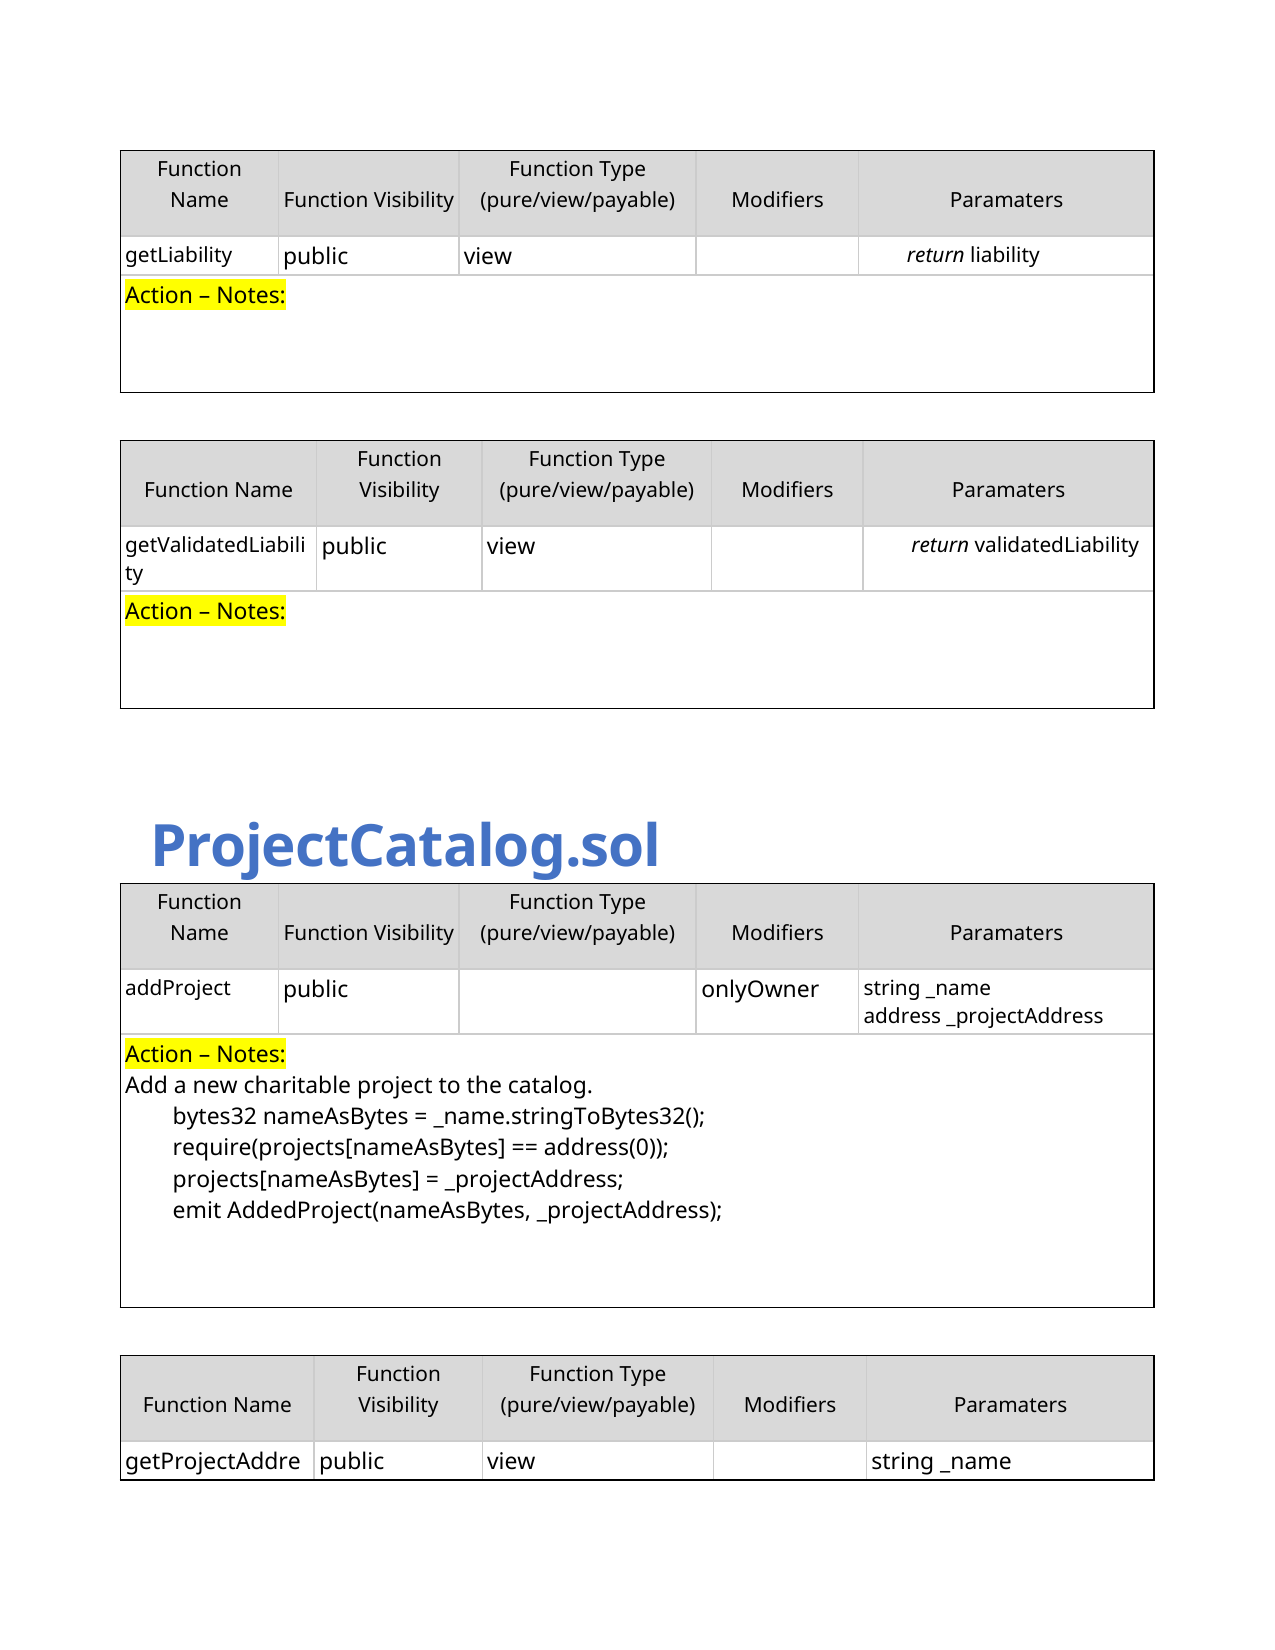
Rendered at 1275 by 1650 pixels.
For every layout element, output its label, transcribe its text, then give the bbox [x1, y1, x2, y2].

table_header Function Type (pure/view/payable) [483, 1356, 713, 1440]
table_cell return validatedLiability [864, 527, 1153, 590]
table_cell string _name address _projectAddress [859, 970, 1153, 1033]
table_header Paramaters [867, 1356, 1153, 1440]
table_cell [460, 970, 695, 1033]
table_cell public [317, 527, 481, 590]
table_header Modifiers [714, 1356, 866, 1440]
table_cell Action – Notes: Add a new charitable project to the catalog. bytes32 nameAsBytes = _name.stringToBytes32(); require(projects[nameAsBytes] == address(0)); projects[nameAsBytes] = _projectAddress; emit AddedProject(nameAsBytes, _projectAddress); [121, 1035, 1153, 1306]
table_header Function Type (pure/view/payable) [460, 151, 695, 235]
table_cell getLiability [121, 237, 278, 274]
table_cell public [315, 1442, 482, 1479]
table_cell view [483, 1442, 713, 1479]
title ProjectCatalog.sol [150, 803, 1125, 883]
table_header Function Name [121, 1356, 313, 1440]
table_header Paramaters [859, 151, 1153, 235]
table_cell [712, 527, 862, 590]
table_header Modifiers [712, 441, 862, 525]
table_cell [697, 237, 858, 274]
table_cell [867, 1442, 1153, 1479]
table_header Function Name [121, 441, 316, 525]
table_cell addProject [121, 970, 278, 1033]
table_header Function Name [121, 151, 278, 235]
table_header Paramaters [859, 884, 1153, 968]
table_header Function Visibility [279, 884, 458, 968]
table_header Function Visibility [315, 1356, 482, 1440]
table_header Function Visibility [317, 441, 481, 525]
table_header Function Visibility [279, 151, 458, 235]
table_header Function Type (pure/view/payable) [460, 884, 695, 968]
table_cell view [483, 527, 711, 590]
table_header Function Name [121, 884, 278, 968]
table_header Function Type (pure/view/payable) [483, 441, 711, 525]
table_cell getValidatedLiability [121, 527, 316, 590]
table_cell [714, 1442, 866, 1479]
table_cell getProjectAddress [121, 1442, 313, 1479]
table_header Modifiers [697, 884, 858, 968]
table_cell public [279, 237, 458, 274]
table_cell Action – Notes: [121, 592, 1153, 707]
table_header Paramaters [864, 441, 1153, 525]
table_cell public [279, 970, 458, 1033]
table_cell onlyOwner [697, 970, 858, 1033]
table_header Modifiers [697, 151, 858, 235]
table_cell view [460, 237, 695, 274]
table_cell return liability [859, 237, 1153, 274]
table_cell Action – Notes: [121, 276, 1153, 391]
